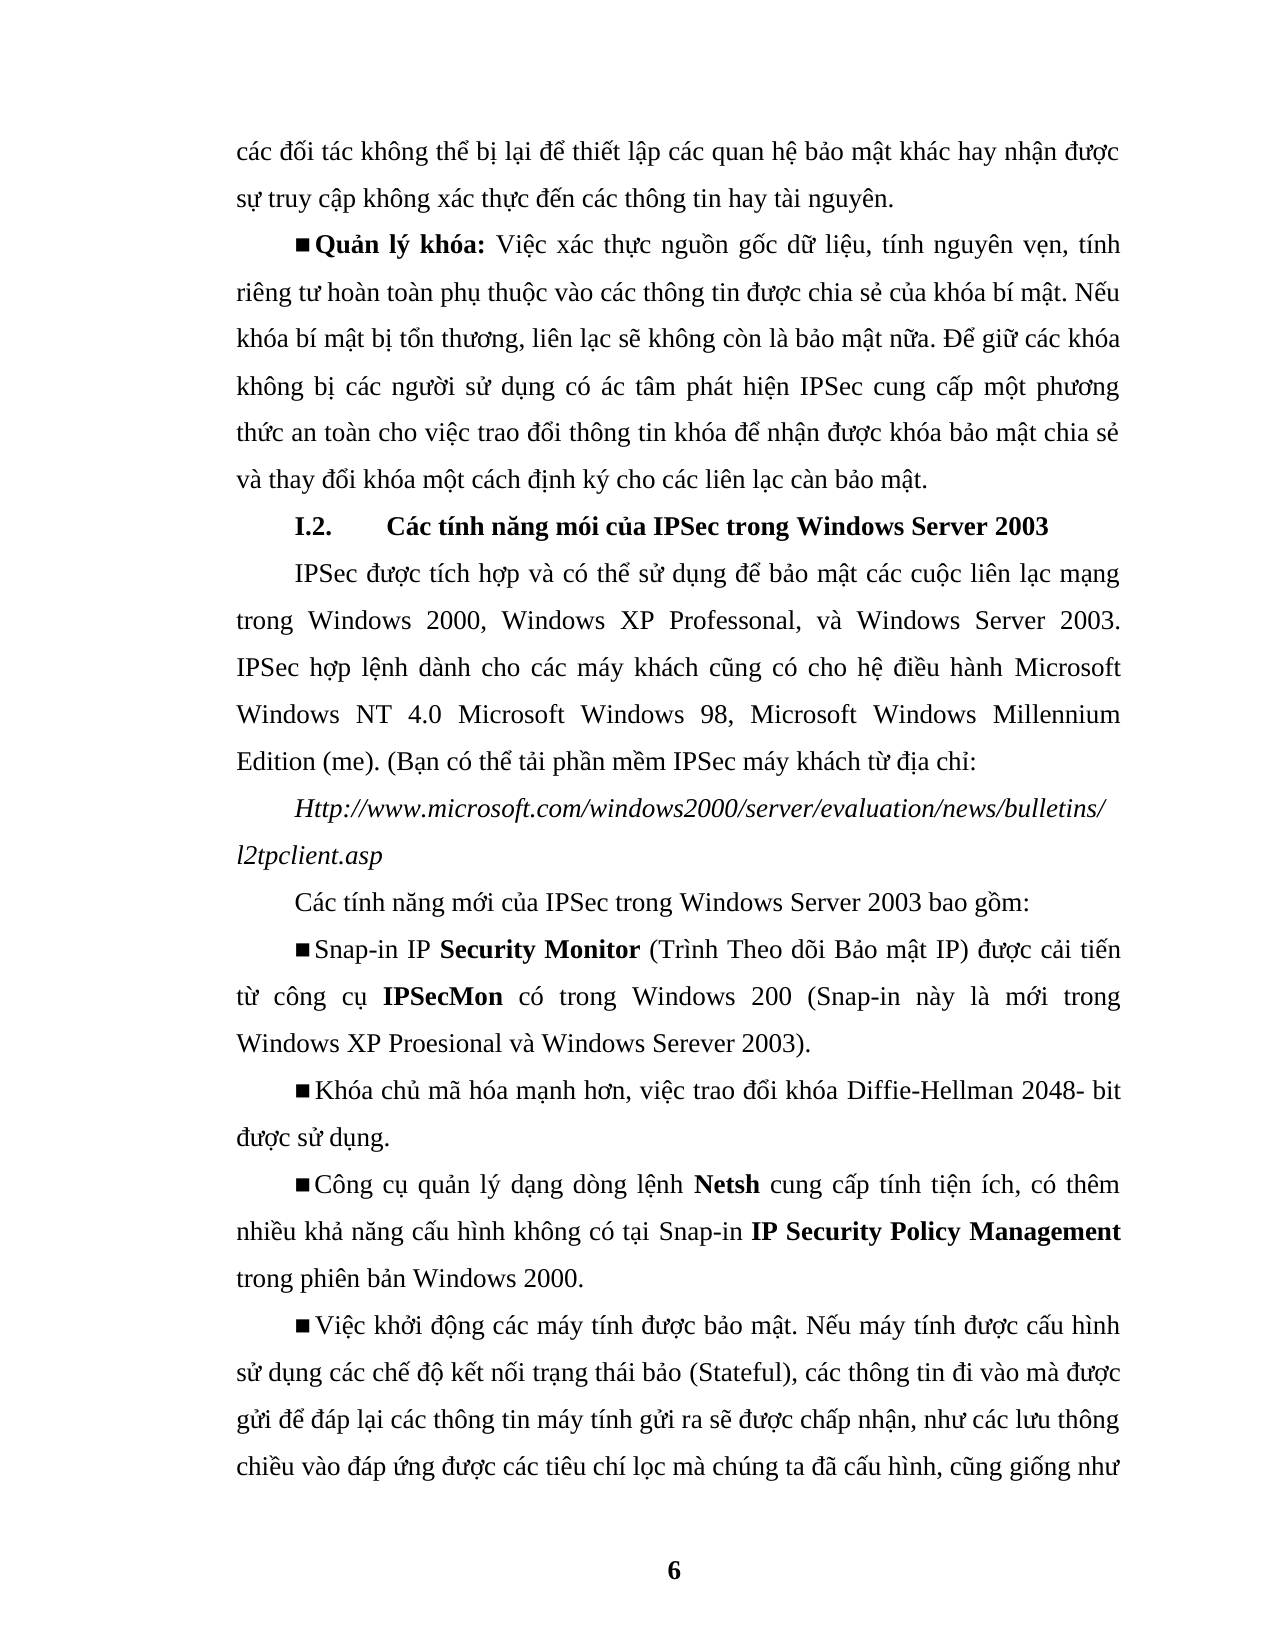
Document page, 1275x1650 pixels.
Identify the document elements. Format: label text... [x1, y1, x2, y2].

list Quản lý khóa: Việc xác thực nguồn gốc dữ liệu, tính nguyên vẹn, tính riêng tư hoàn toàn phụ thuộc vào các thông tin được chia sẻ của khóa bí mật. Nếu khóa bí mật bị tổn thương, liên lạc sẽ không còn là bảo mật nữa. Để giữ các khóa không bị các người sử dụng có ác tâm phát hiện IPSec cung cấp một phương thức an toàn cho việc trao đổi thông tin khóa để nhận được khóa bảo mật chia sẻ và thay đổi khóa một cách định ký cho các liên lạc càn bảo mật. [236, 216, 1121, 498]
text IPSec được tích hợp và có thể sử dụng để bảo mật các cuộc liên lạc mạng trong Windows 2000, Windows XP Professonal, và Windows Server 2003. IPSec hợp lệnh dành cho các máy khách cũng có cho hệ điều hành Microsoft Windows NT 4.0 Microsoft Windows 98, Microsoft Windows Millennium Edition (me). (Bạn có thể tải phần mềm IPSec máy khách từ địa chỉ: [236, 545, 1121, 780]
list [236, 1297, 1121, 1485]
list Khóa chủ mã hóa mạnh hơn, việc trao đổi khóa Diffie-Hellman 2048- bit được sử dụng. [236, 1062, 1121, 1156]
list Công cụ quản lý dạng dòng lệnh Netsh cung cấp tính tiện ích, có thêm nhiều khả năng cấu hình không có tại Snap-in IP Security Policy Management trong phiên bản Windows 2000. [236, 1156, 1121, 1297]
text Các tính năng mới của IPSec trong Windows Server 2003 bao gồm: [236, 874, 1121, 921]
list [236, 122, 1121, 216]
list Các tính năng mói của IPSec trong Windows Server 2003 [236, 498, 1121, 545]
list Snap-in IP Security Monitor (Trình Theo dõi Bảo mật IP) được cải tiến từ công cụ IPSecMon có trong Windows 200 (Snap-in này là mới trong Windows XP Proesional và Windows Serever 2003). [236, 921, 1121, 1062]
text Http://www.microsoft.com/windows2000/server/evaluation/news/bulletins/l2tpclient.asp [236, 780, 1121, 874]
